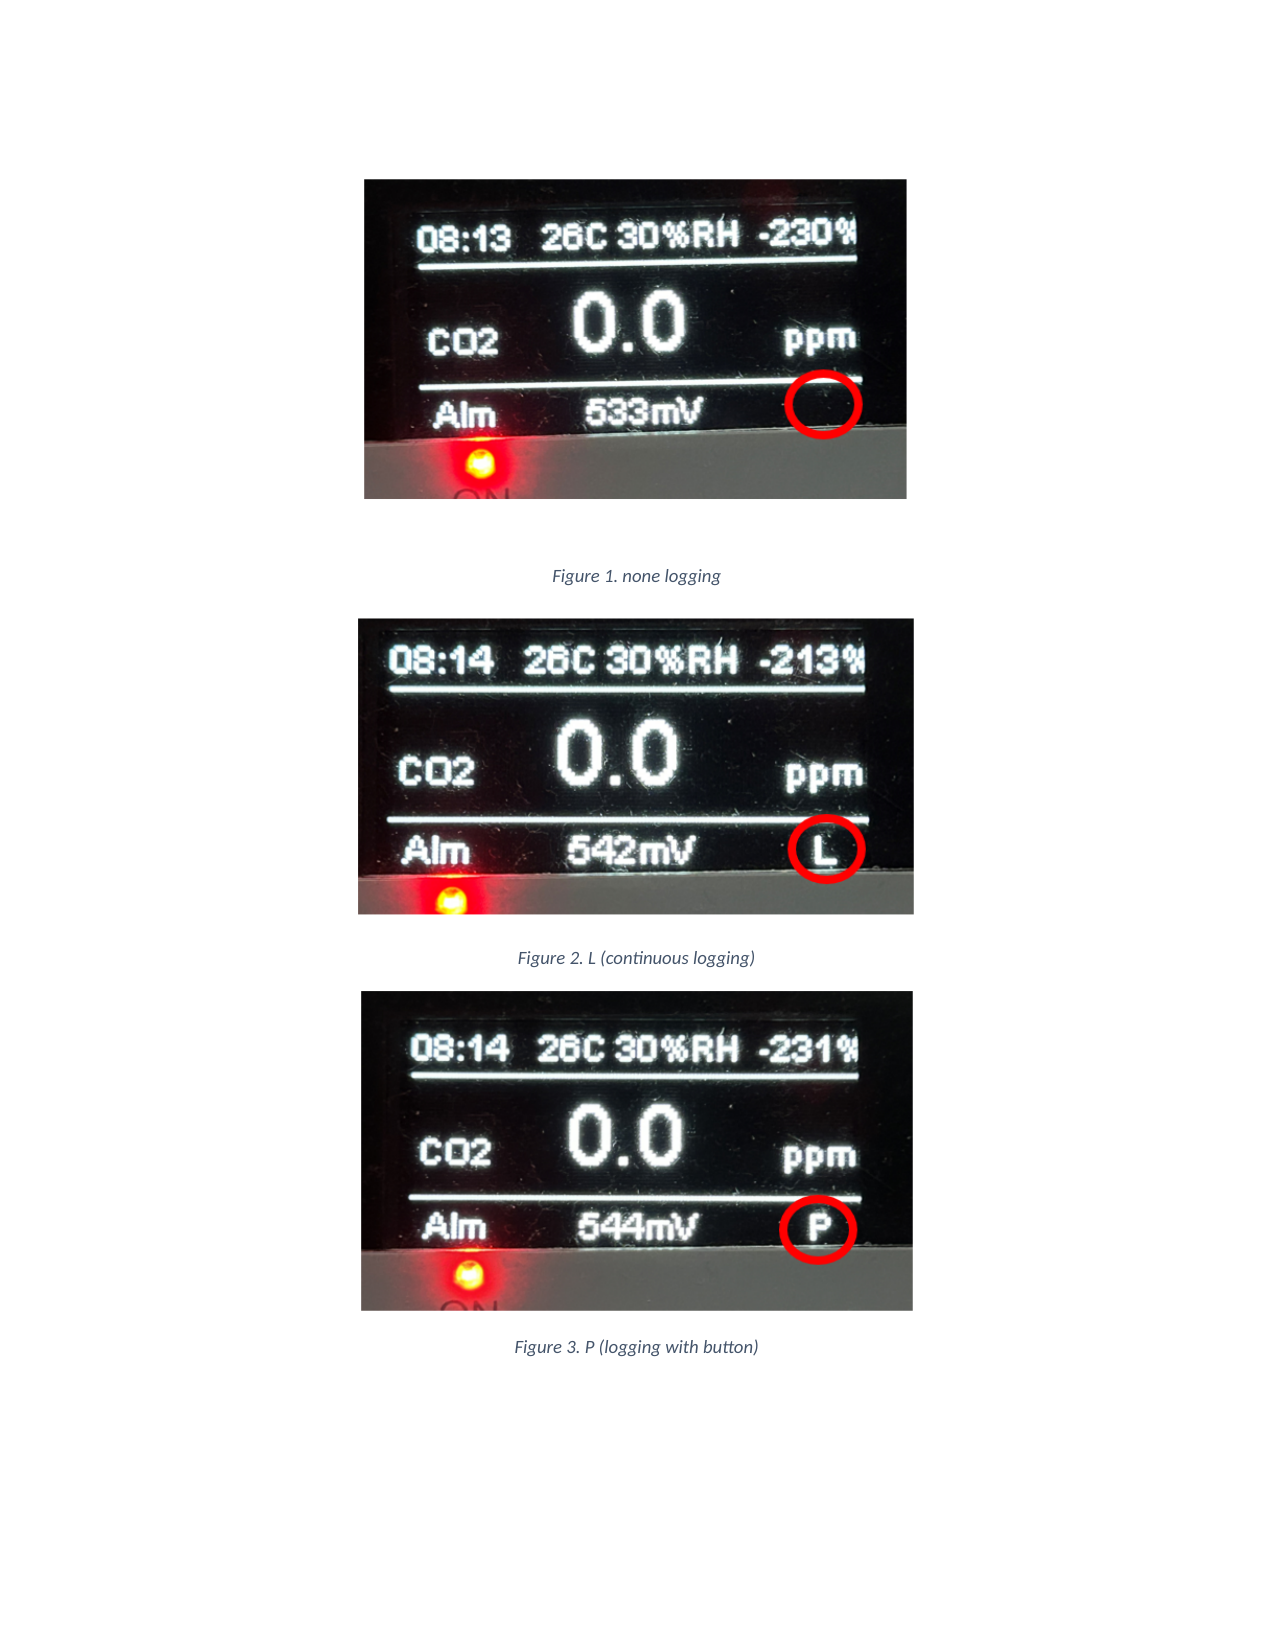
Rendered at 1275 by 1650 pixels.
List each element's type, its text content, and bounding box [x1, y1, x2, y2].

picture [337, 150, 938, 545]
picture [356, 607, 919, 927]
picture [357, 989, 918, 1316]
